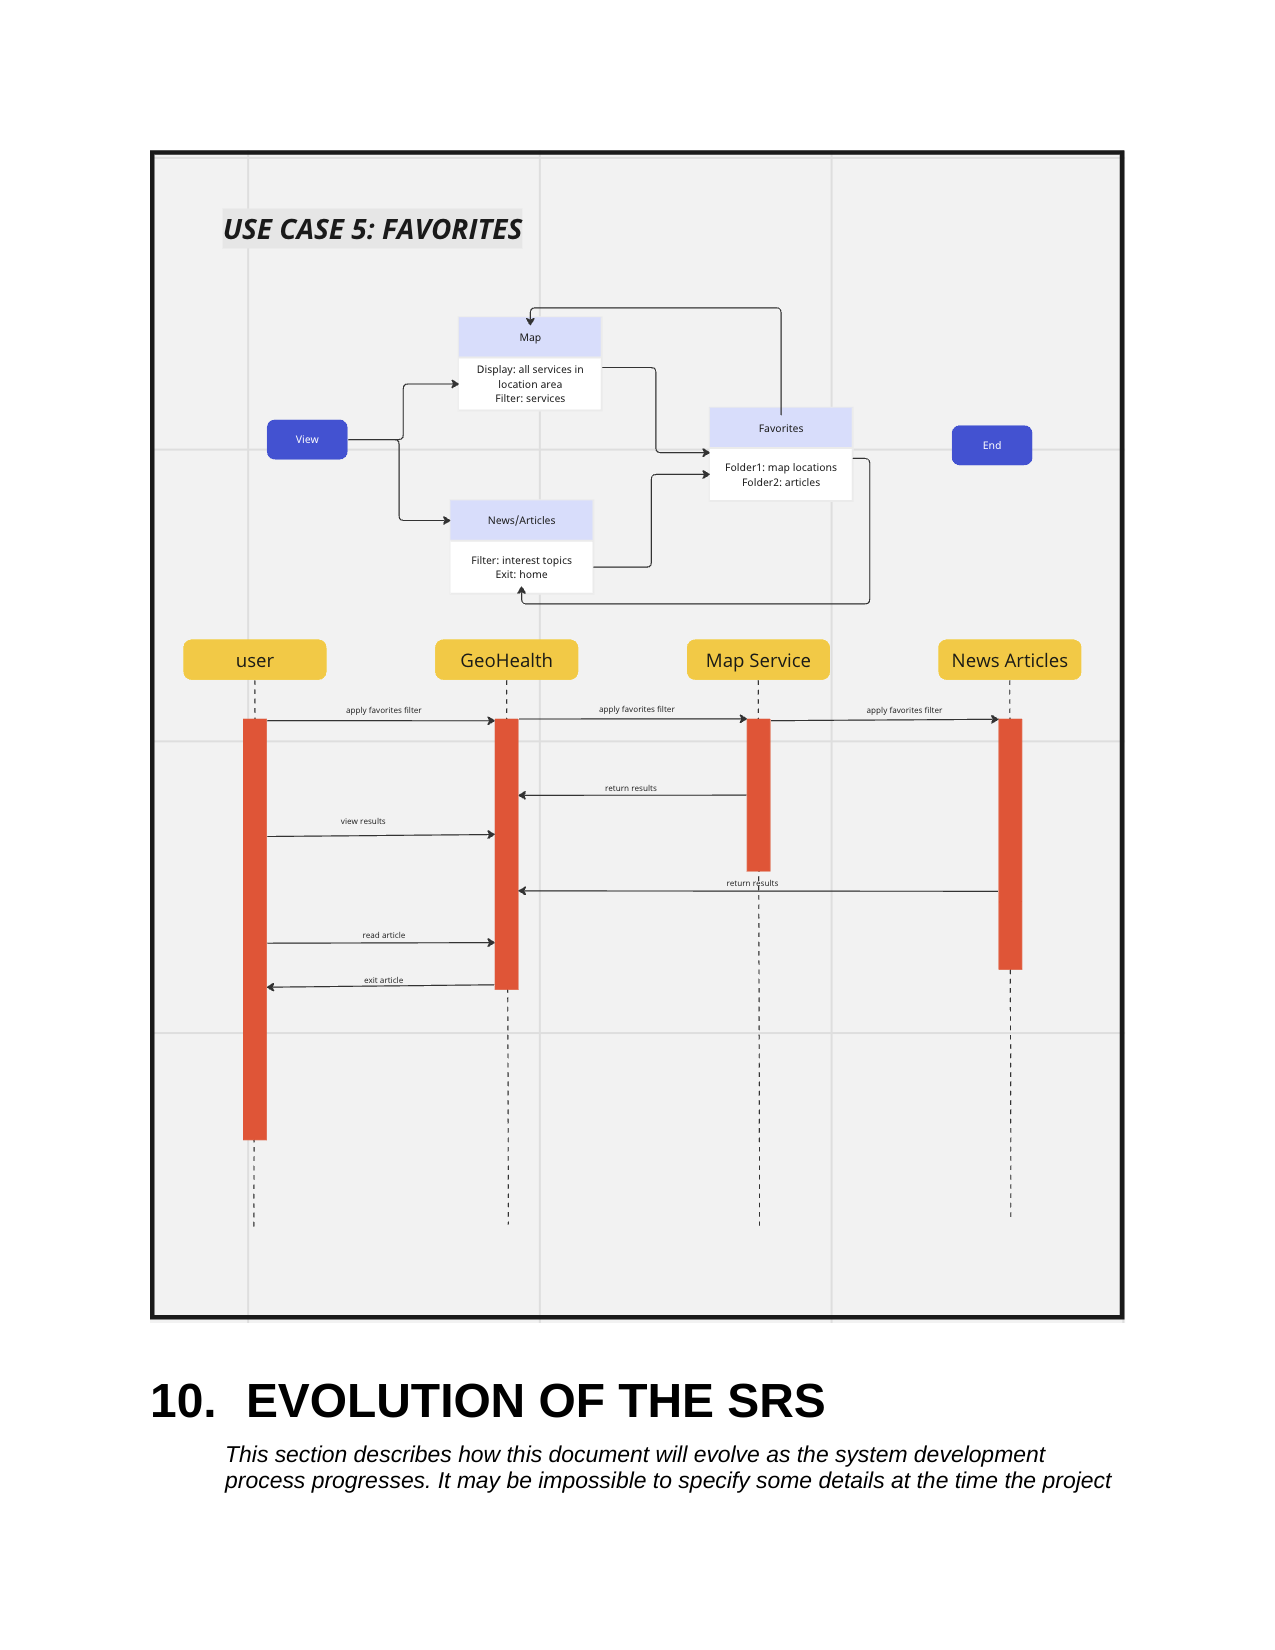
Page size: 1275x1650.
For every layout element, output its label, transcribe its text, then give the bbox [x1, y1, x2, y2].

picture [150, 150, 1125, 1323]
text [225, 1441, 1125, 1493]
subtitle 10. EVOLUTION OF THE SRS [150, 1373, 1125, 1428]
